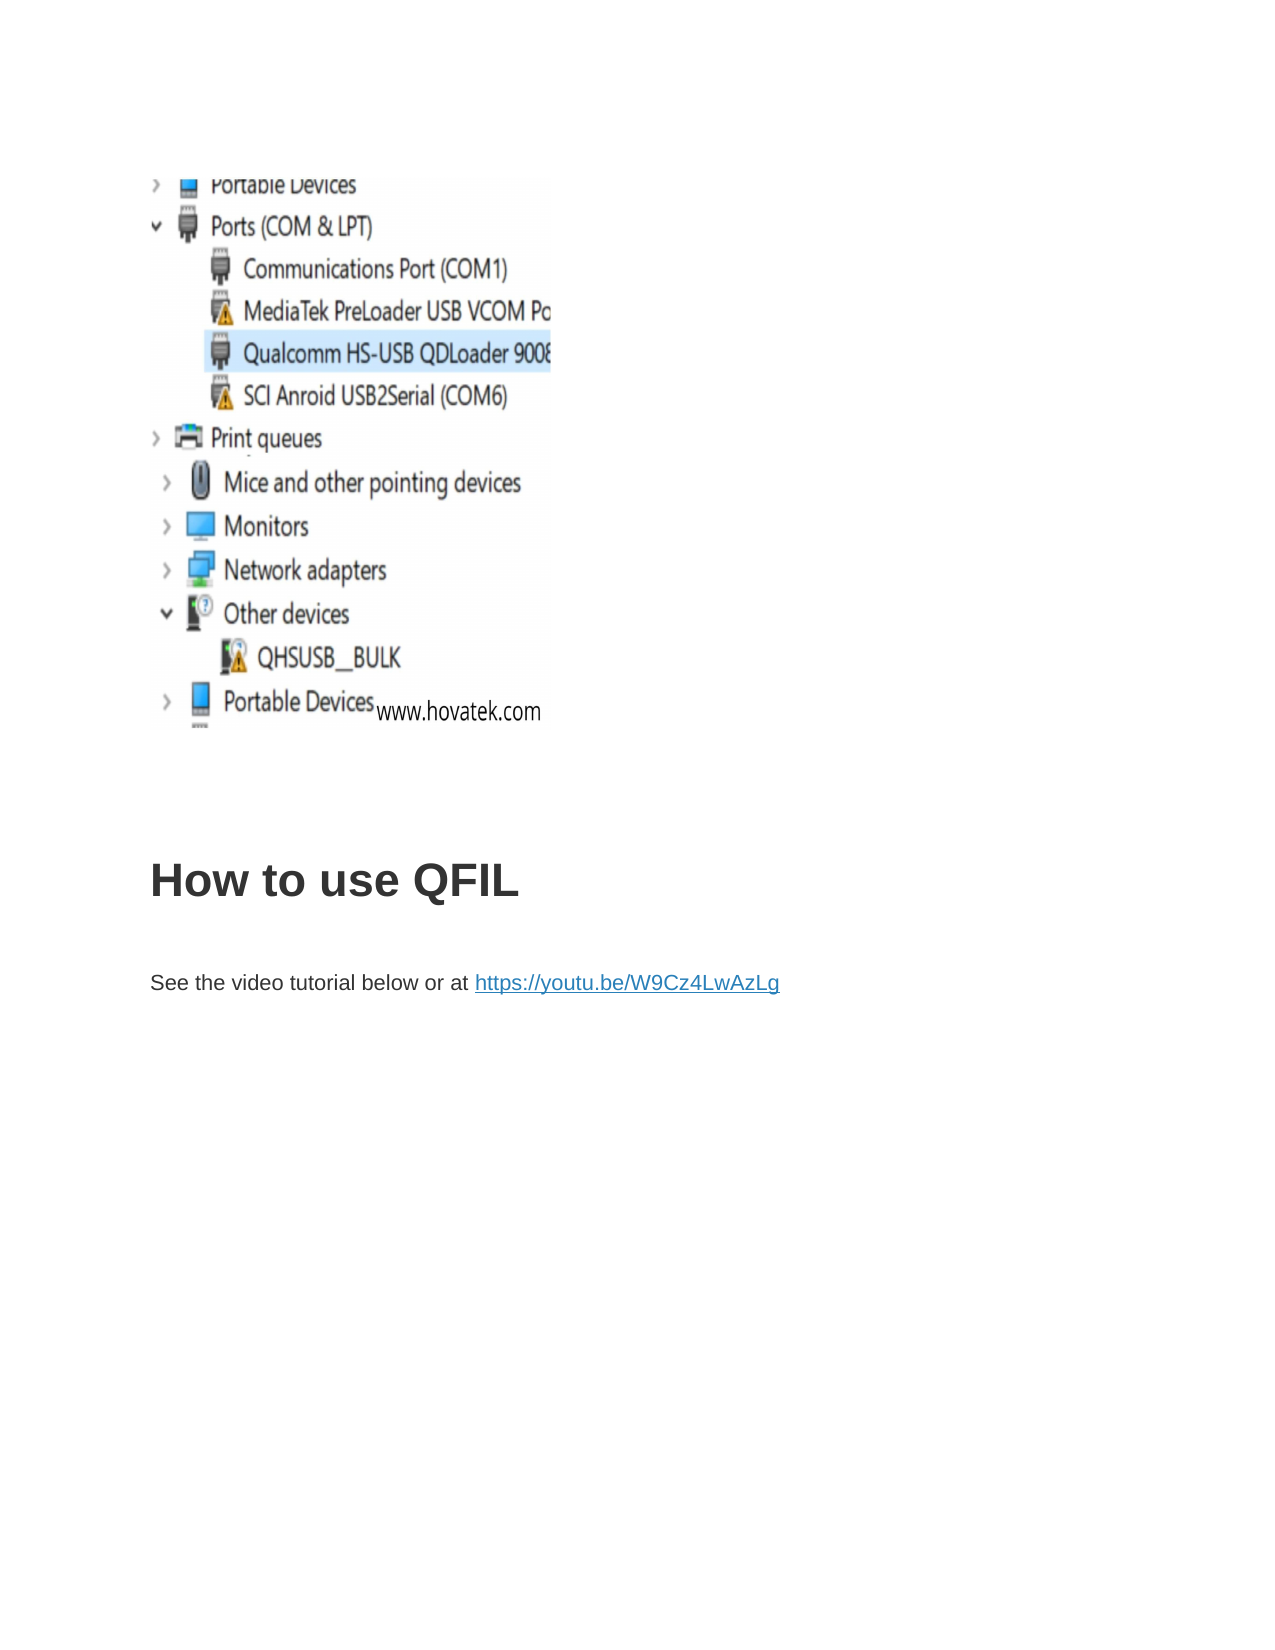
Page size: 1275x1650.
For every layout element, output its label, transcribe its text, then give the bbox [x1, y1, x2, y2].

text See the video tutorial below or at https://youtu.be/W9Cz4LwAzLg [475, 970, 1125, 995]
subtitle How to use QFIL [150, 852, 1125, 906]
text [150, 150, 1125, 729]
picture [150, 177, 552, 730]
